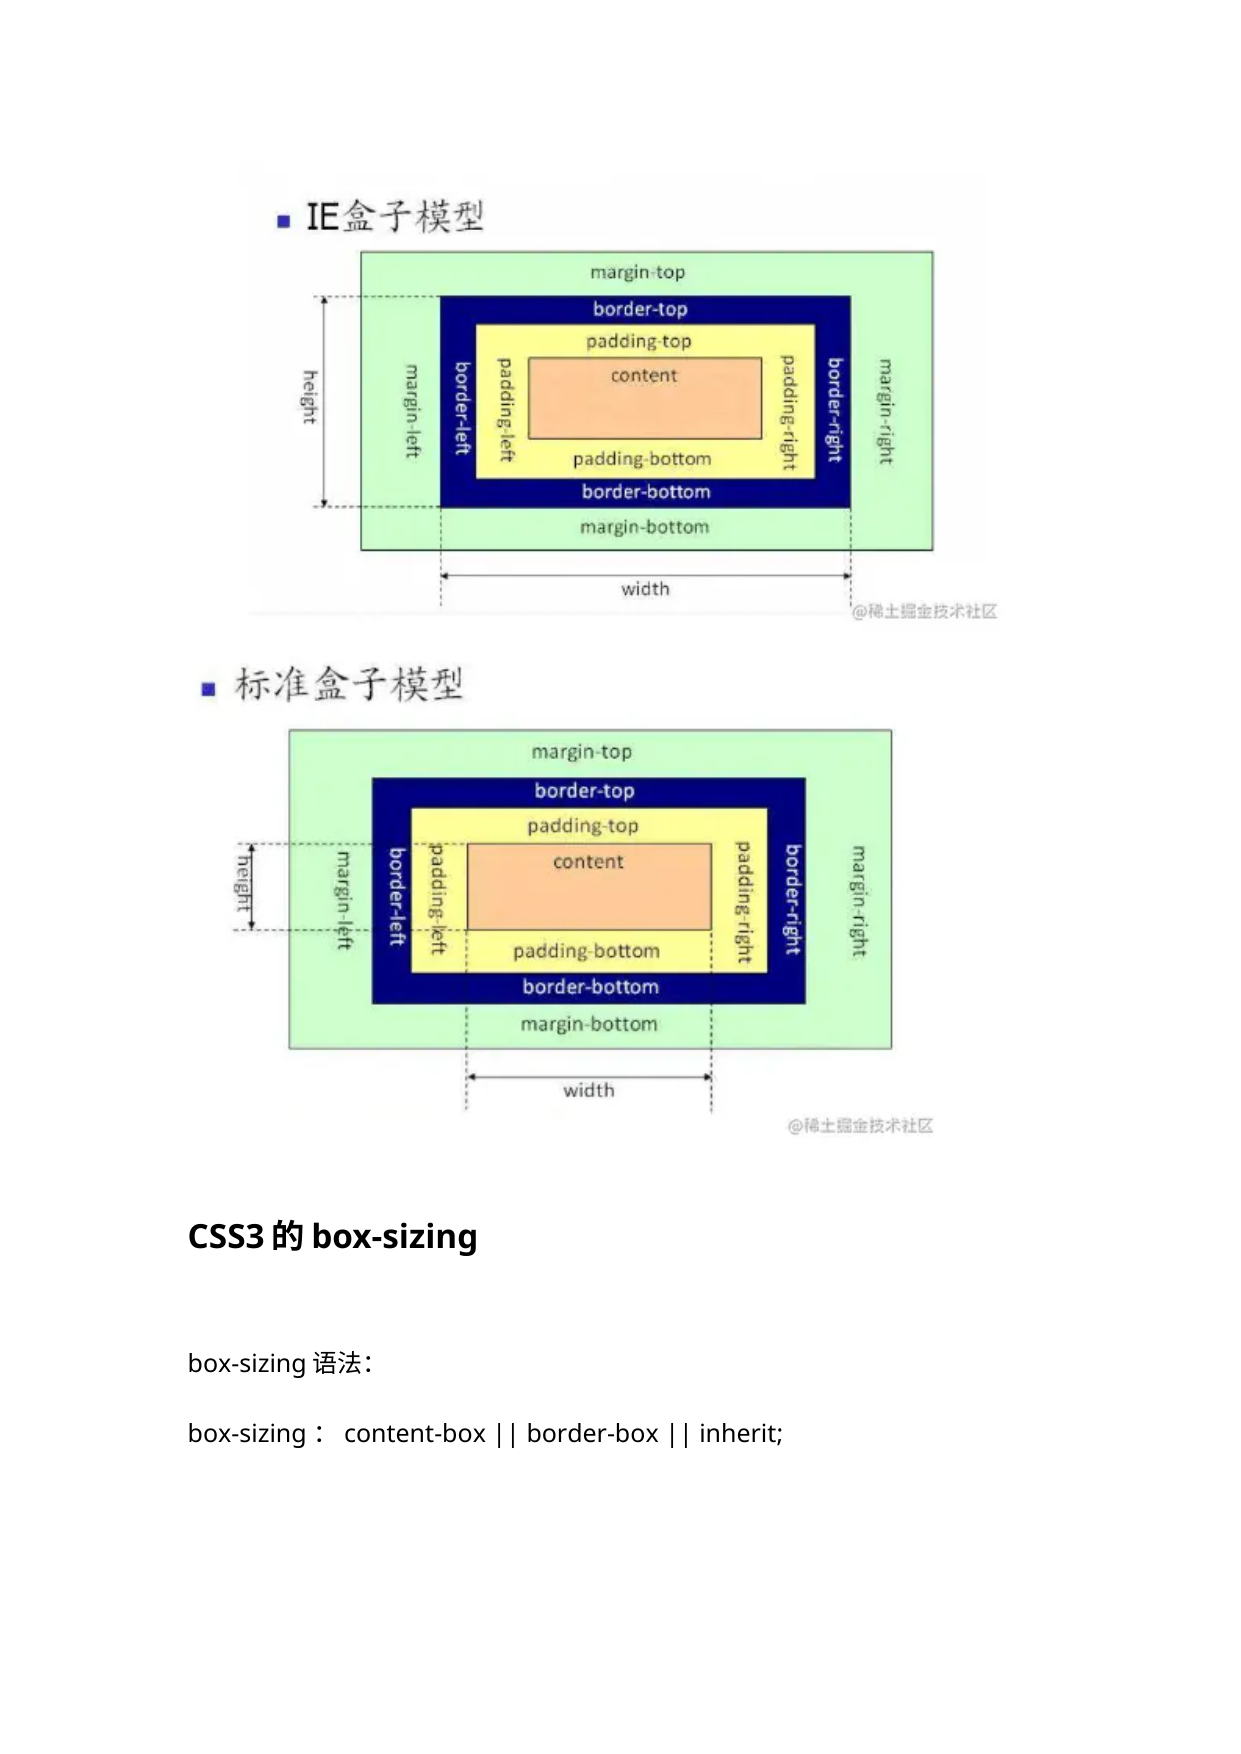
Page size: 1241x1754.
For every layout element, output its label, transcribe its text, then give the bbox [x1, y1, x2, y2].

subtitle CSS3的box-sizing [187, 1202, 1053, 1267]
text box-sizing语法： [187, 1329, 1053, 1394]
picture [187, 654, 1085, 1166]
text box-sizing ： content-box || border-box || inherit; [187, 1399, 1053, 1464]
picture [237, 162, 1013, 636]
